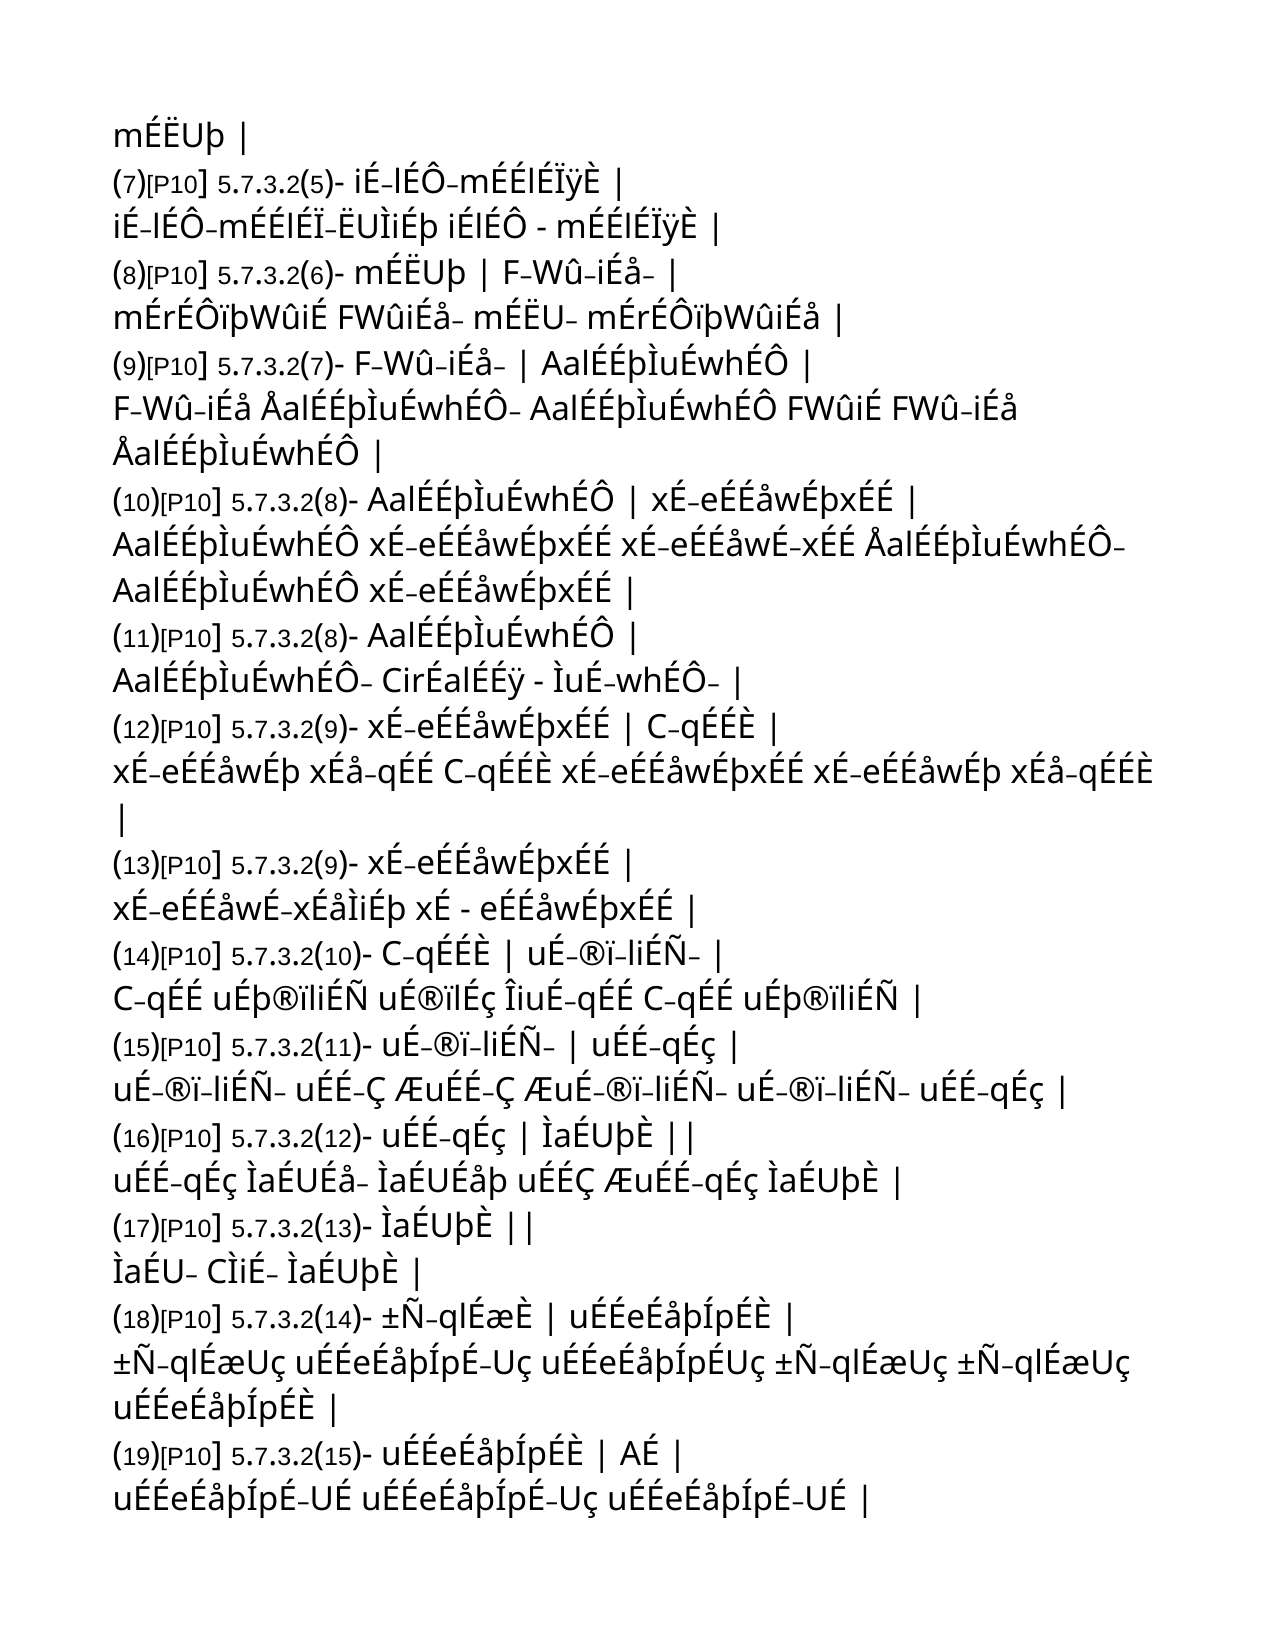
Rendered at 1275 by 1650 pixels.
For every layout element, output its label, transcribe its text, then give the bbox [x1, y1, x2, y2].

text (18)[P10] 5.7.3.2(14)- ±Ñ–qlÉæÈ | uÉÉeÉåþÍpÉÈ | [112, 1293, 1163, 1338]
text (9)[P10] 5.7.3.2(7)- F–Wû–iÉå– | AalÉÉþÌuÉwhÉÔ | [112, 339, 1163, 385]
text mÉrÉÔïþWûiÉ FWûiÉå– mÉËU– mÉrÉÔïþWûiÉå | [112, 294, 1163, 339]
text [112, 112, 1163, 158]
text (17)[P10] 5.7.3.2(13)- ÌaÉUþÈ || [112, 1202, 1163, 1248]
text (16)[P10] 5.7.3.2(12)- uÉÉ–qÉç | ÌaÉUþÈ || [112, 1111, 1163, 1157]
text C–qÉÉ uÉþ®ïliÉÑ uÉ®ïlÉç ÎiuÉ–qÉÉ C–qÉÉ uÉþ®ïliÉÑ | [112, 975, 1163, 1021]
text (13)[P10] 5.7.3.2(9)- xÉ–eÉÉåwÉþxÉÉ | [112, 839, 1163, 884]
text AalÉÉþÌuÉwhÉÔ xÉ–eÉÉåwÉþxÉÉ xÉ–eÉÉåwÉ–xÉÉ ÅalÉÉþÌuÉwhÉÔ– AalÉÉþÌuÉwhÉÔ xÉ–eÉÉåwÉþxÉÉ | [112, 521, 1163, 612]
text (12)[P10] 5.7.3.2(9)- xÉ–eÉÉåwÉþxÉÉ | C–qÉÉÈ | [112, 703, 1163, 748]
text (10)[P10] 5.7.3.2(8)- AalÉÉþÌuÉwhÉÔ | xÉ–eÉÉåwÉþxÉÉ | [112, 476, 1163, 521]
text (7)[P10] 5.7.3.2(5)- iÉ–lÉÔ–mÉÉlÉÏÿÈ | [112, 158, 1163, 203]
text iÉ–lÉÔ–mÉÉlÉÏ–ËUÌiÉþ iÉlÉÔ - mÉÉlÉÏÿÈ | [112, 203, 1163, 248]
text uÉÉ–qÉç ÌaÉUÉå– ÌaÉUÉåþ uÉÉÇ ÆuÉÉ–qÉç ÌaÉUþÈ | [112, 1157, 1163, 1202]
text (8)[P10] 5.7.3.2(6)- mÉËUþ | F–Wû–iÉå– | [112, 248, 1163, 294]
text (11)[P10] 5.7.3.2(8)- AalÉÉþÌuÉwhÉÔ | [112, 612, 1163, 657]
text AalÉÉþÌuÉwhÉÔ– CirÉalÉÉÿ - ÌuÉ–whÉÔ– | [112, 657, 1163, 703]
text uÉÉeÉåþÍpÉ–UÉ uÉÉeÉåþÍpÉ–Uç uÉÉeÉåþÍpÉ–UÉ | [112, 1475, 1163, 1520]
text ±Ñ–qlÉæUç uÉÉeÉåþÍpÉ–Uç uÉÉeÉåþÍpÉUç ±Ñ–qlÉæUç ±Ñ–qlÉæUç uÉÉeÉåþÍpÉÈ | [112, 1338, 1163, 1429]
text ÌaÉU– CÌiÉ– ÌaÉUþÈ | [112, 1248, 1163, 1293]
text uÉ–®ï–liÉÑ– uÉÉ–Ç ÆuÉÉ–Ç ÆuÉ–®ï–liÉÑ– uÉ–®ï–liÉÑ– uÉÉ–qÉç | [112, 1066, 1163, 1111]
text xÉ–eÉÉåwÉþ xÉå–qÉÉ C–qÉÉÈ xÉ–eÉÉåwÉþxÉÉ xÉ–eÉÉåwÉþ xÉå–qÉÉÈ | [112, 748, 1163, 839]
text (14)[P10] 5.7.3.2(10)- C–qÉÉÈ | uÉ–®ï–liÉÑ– | [112, 930, 1163, 975]
text xÉ–eÉÉåwÉ–xÉåÌiÉþ xÉ - eÉÉåwÉþxÉÉ | [112, 884, 1163, 930]
text (19)[P10] 5.7.3.2(15)- uÉÉeÉåþÍpÉÈ | AÉ | [112, 1429, 1163, 1475]
text (15)[P10] 5.7.3.2(11)- uÉ–®ï–liÉÑ– | uÉÉ–qÉç | [112, 1021, 1163, 1066]
text F–Wû–iÉå ÅalÉÉþÌuÉwhÉÔ– AalÉÉþÌuÉwhÉÔ FWûiÉ FWû–iÉå ÅalÉÉþÌuÉwhÉÔ | [112, 385, 1163, 476]
